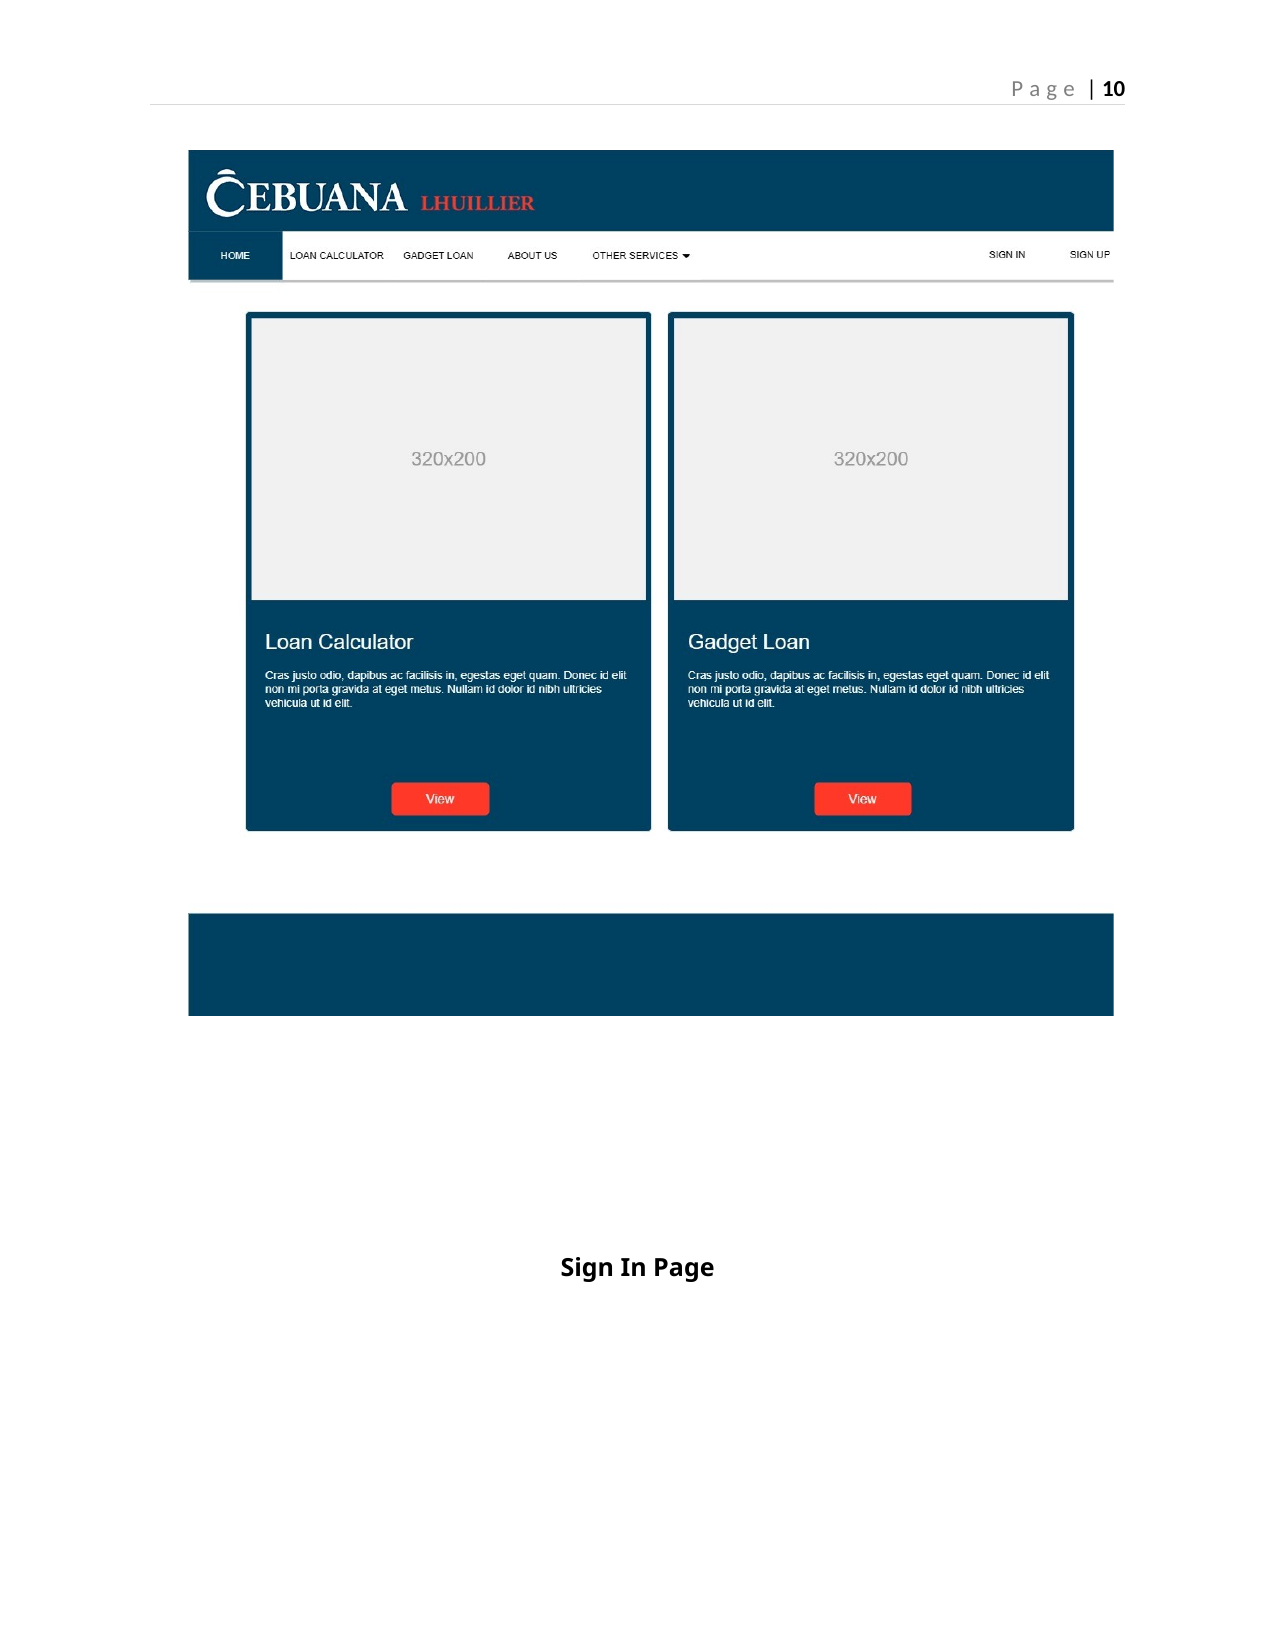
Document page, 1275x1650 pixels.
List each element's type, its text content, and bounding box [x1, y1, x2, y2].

picture [221, 250, 248, 260]
picture [203, 168, 408, 219]
picture [417, 190, 537, 214]
text Sign In Page [150, 1250, 1125, 1284]
picture [187, 150, 1114, 1016]
picture [201, 150, 1114, 155]
